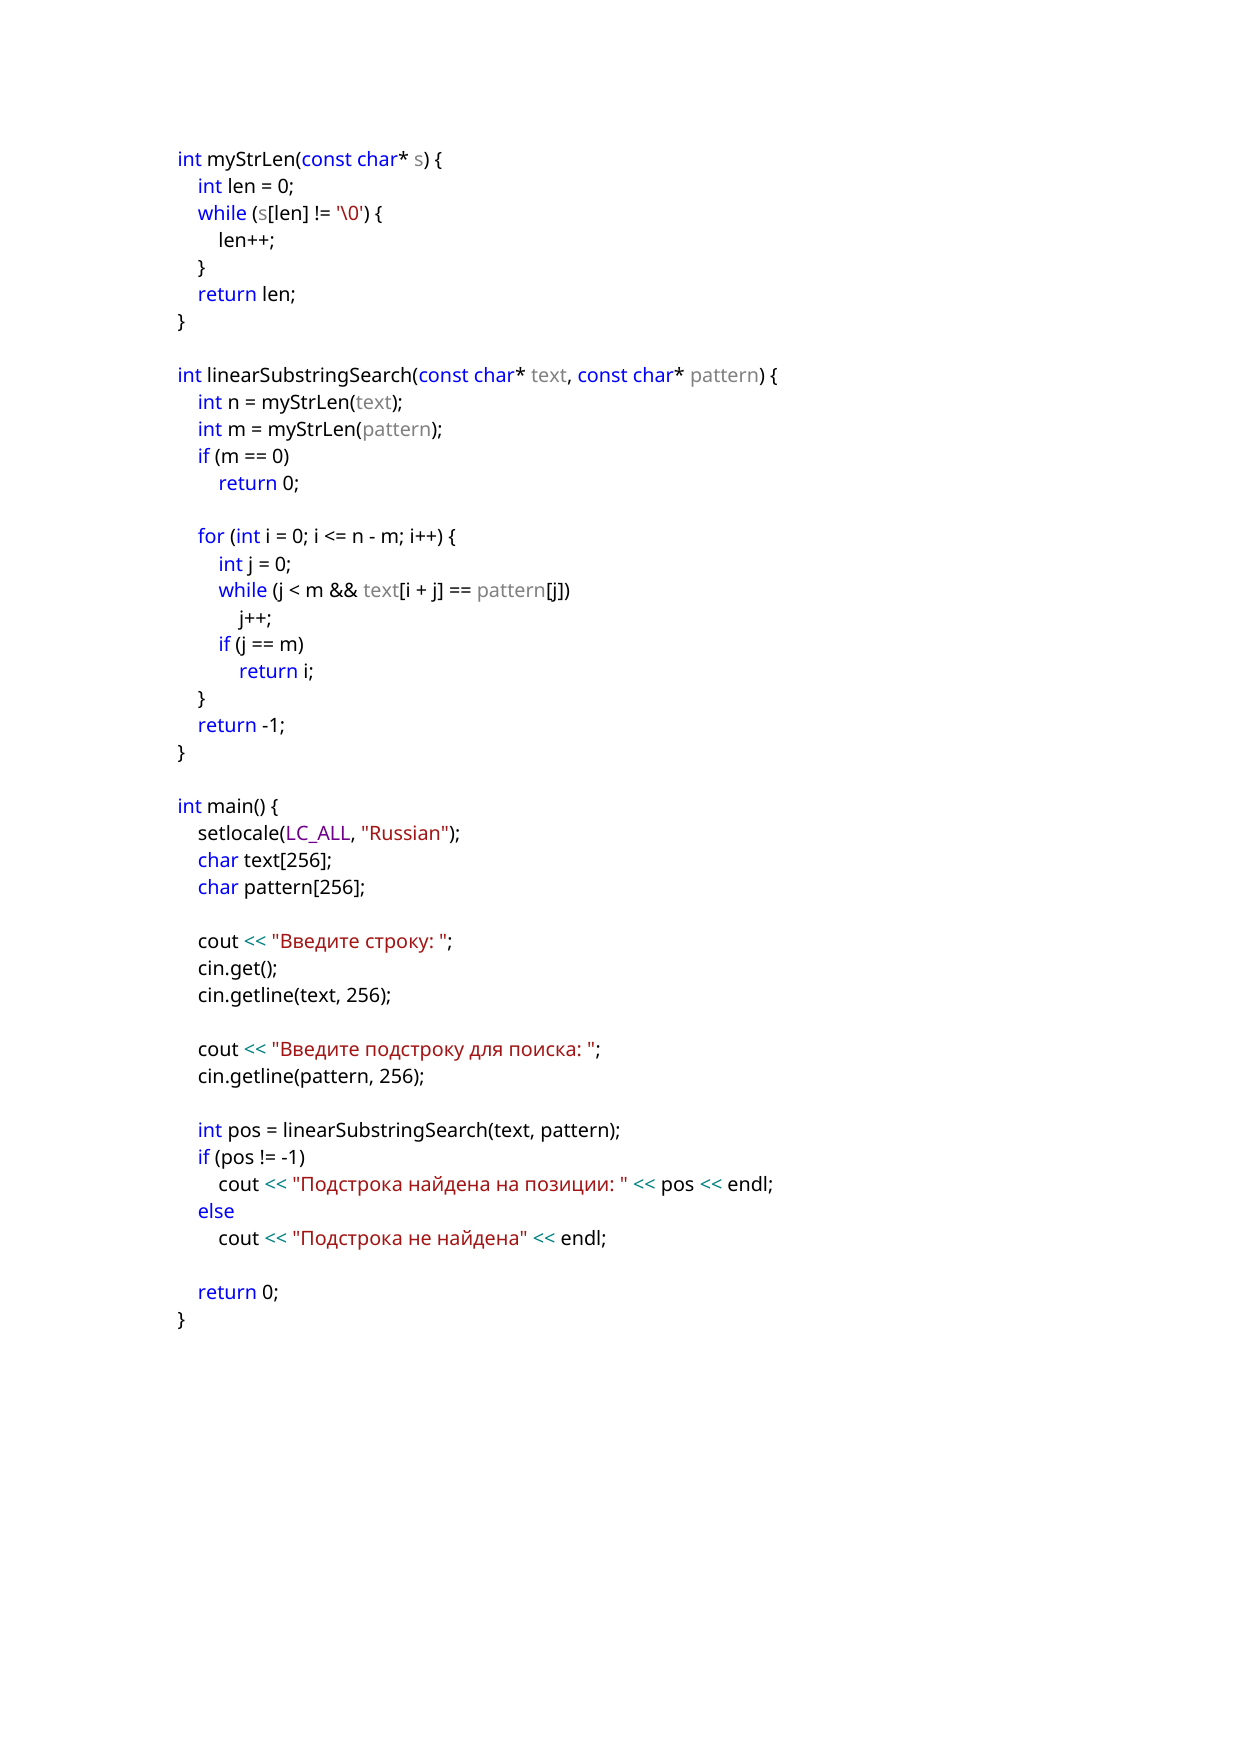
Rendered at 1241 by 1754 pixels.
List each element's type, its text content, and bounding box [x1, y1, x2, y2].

text } [177, 307, 1152, 334]
text cin.get(); [177, 954, 1152, 981]
text cout << "Введите подстроку для поиска: "; [177, 1035, 1152, 1062]
text int m = myStrLen(pattern); [177, 415, 1152, 442]
text if (j == m) [177, 631, 1152, 658]
text return 0; [177, 1278, 1152, 1305]
text } [177, 1305, 1152, 1332]
text j++; [177, 604, 1152, 631]
text int myStrLen(const char* s) { [177, 145, 1152, 172]
text len++; [177, 226, 1152, 253]
text while (s[len] != '\0') { [177, 199, 1152, 226]
text return -1; [177, 712, 1152, 739]
text for (int i = 0; i <= n - m; i++) { [177, 523, 1152, 550]
text int j = 0; [177, 550, 1152, 577]
text if (m == 0) [177, 442, 1152, 469]
text int pos = linearSubstringSearch(text, pattern); [177, 1116, 1152, 1143]
text int n = myStrLen(text); [177, 388, 1152, 415]
text char pattern[256]; [177, 873, 1152, 901]
text return i; [177, 658, 1152, 685]
text cout << "Подстрока найдена на позиции: " << pos << endl; [177, 1170, 1152, 1197]
text if (pos != -1) [177, 1143, 1152, 1170]
text cout << "Подстрока не найдена" << endl; [177, 1224, 1152, 1251]
text return len; [177, 280, 1152, 307]
text cin.getline(pattern, 256); [177, 1062, 1152, 1089]
text int main() { [177, 793, 1152, 819]
text setlocale(LC_ALL, "Russian"); [177, 819, 1152, 847]
text cin.getline(text, 256); [177, 981, 1152, 1008]
text return 0; [177, 469, 1152, 496]
text cout << "Введите строку: "; [177, 927, 1152, 954]
text } [177, 685, 1152, 712]
text while (j < m && text[i + j] == pattern[j]) [177, 577, 1152, 604]
text else [177, 1197, 1152, 1224]
text int len = 0; [177, 172, 1152, 199]
text char text[256]; [177, 847, 1152, 873]
text } [177, 739, 1152, 766]
text int linearSubstringSearch(const char* text, const char* pattern) { [177, 361, 1152, 388]
text } [177, 253, 1152, 280]
